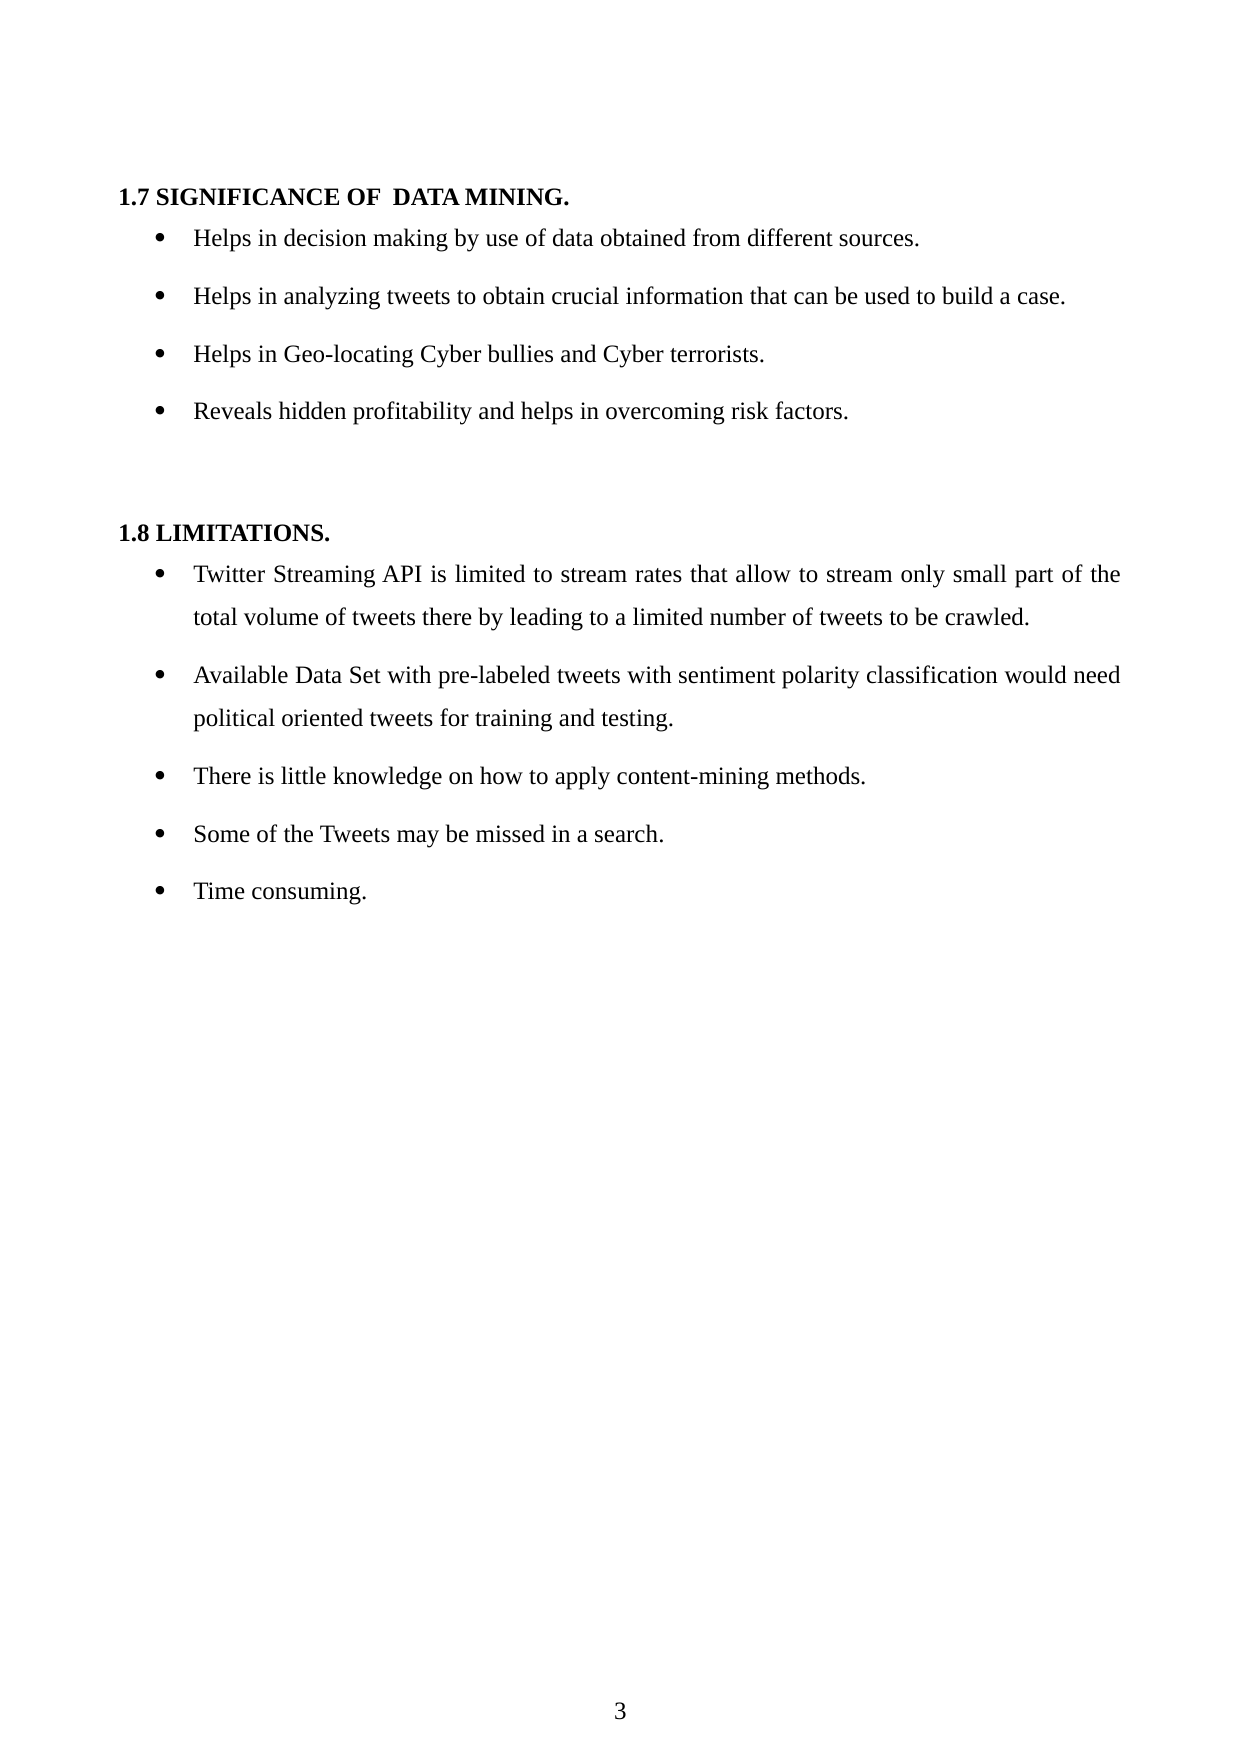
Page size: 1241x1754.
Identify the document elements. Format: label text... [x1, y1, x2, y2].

subtitle 1.7 SIGNIFICANCE OF DATA MINING. [118, 182, 1122, 211]
list Time consuming. [156, 876, 1122, 905]
list Helps in decision making by use of data obtained from different sources. [156, 223, 1122, 252]
list Twitter Streaming API is limited to stream rates that allow to stream only small part of the total volume of tweets there by leading to a limited number of tweets to be crawled. [156, 559, 1122, 631]
list Helps in analyzing tweets to obtain crucial information that can be used to build a case. [156, 281, 1122, 310]
list Helps in Geo-locating Cyber bullies and Cyber terrorists. [156, 339, 1122, 367]
list Some of the Tweets may be missed in a search. [156, 819, 1122, 847]
list Available Data Set with pre-labeled tweets with sentiment polarity classification would need political oriented tweets for training and testing. [156, 660, 1122, 732]
list There is little knowledge on how to apply content-mining methods. [156, 761, 1122, 790]
subtitle 1.8 LIMITATIONS. [118, 518, 1122, 547]
list Reveals hidden profitability and helps in overcoming risk factors. [156, 396, 1122, 425]
